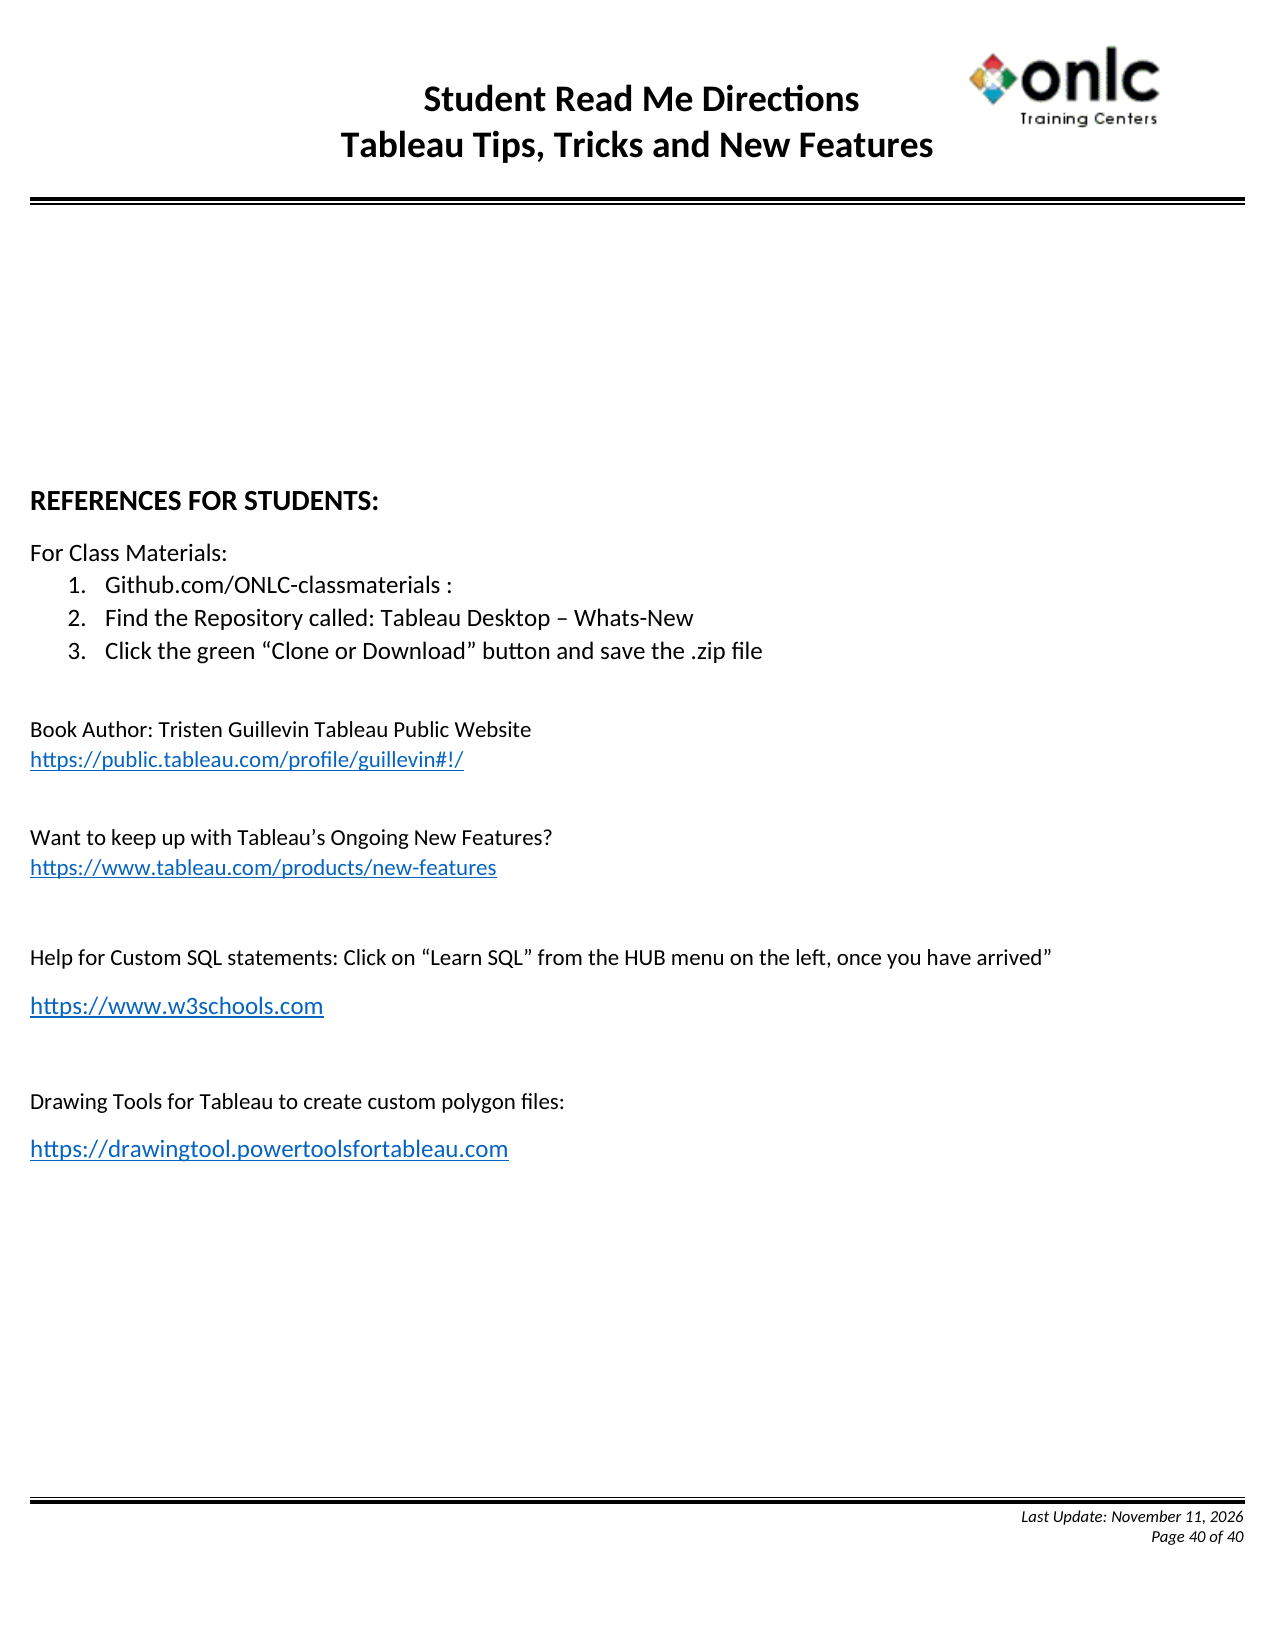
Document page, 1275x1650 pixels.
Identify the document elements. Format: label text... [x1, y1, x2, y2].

text https://www.tableau.com/products/new-features [30, 853, 1245, 881]
text Book Author: Tristen Guillevin Tableau Public Website [30, 715, 1245, 743]
text https://drawingtool.powertoolsfortableau.com [30, 1134, 1245, 1164]
list Find the Repository called: Tableau Desktop – Whats-New [67, 603, 1245, 633]
text Drawing Tools for Tableau to create custom polygon files: [30, 1087, 1245, 1115]
text REFERENCES FOR STUDENTS: [30, 482, 1245, 517]
text Want to keep up with Tableau’s Ongoing New Features? [30, 823, 1245, 851]
text https://public.tableau.com/profile/guillevin#!/ [30, 746, 1245, 773]
text https://www.w3schools.com [30, 990, 1245, 1021]
list Github.com/ONLC-classmaterials : [67, 570, 1245, 600]
picture [957, 30, 1177, 143]
text Help for Custom SQL statements: Click on “Learn SQL” from the HUB menu on the left, once you have arrived” [30, 943, 1245, 971]
text For Class Materials: [30, 537, 1245, 567]
list Click the green “Clone or Download” button and save the .zip file [67, 636, 1245, 666]
